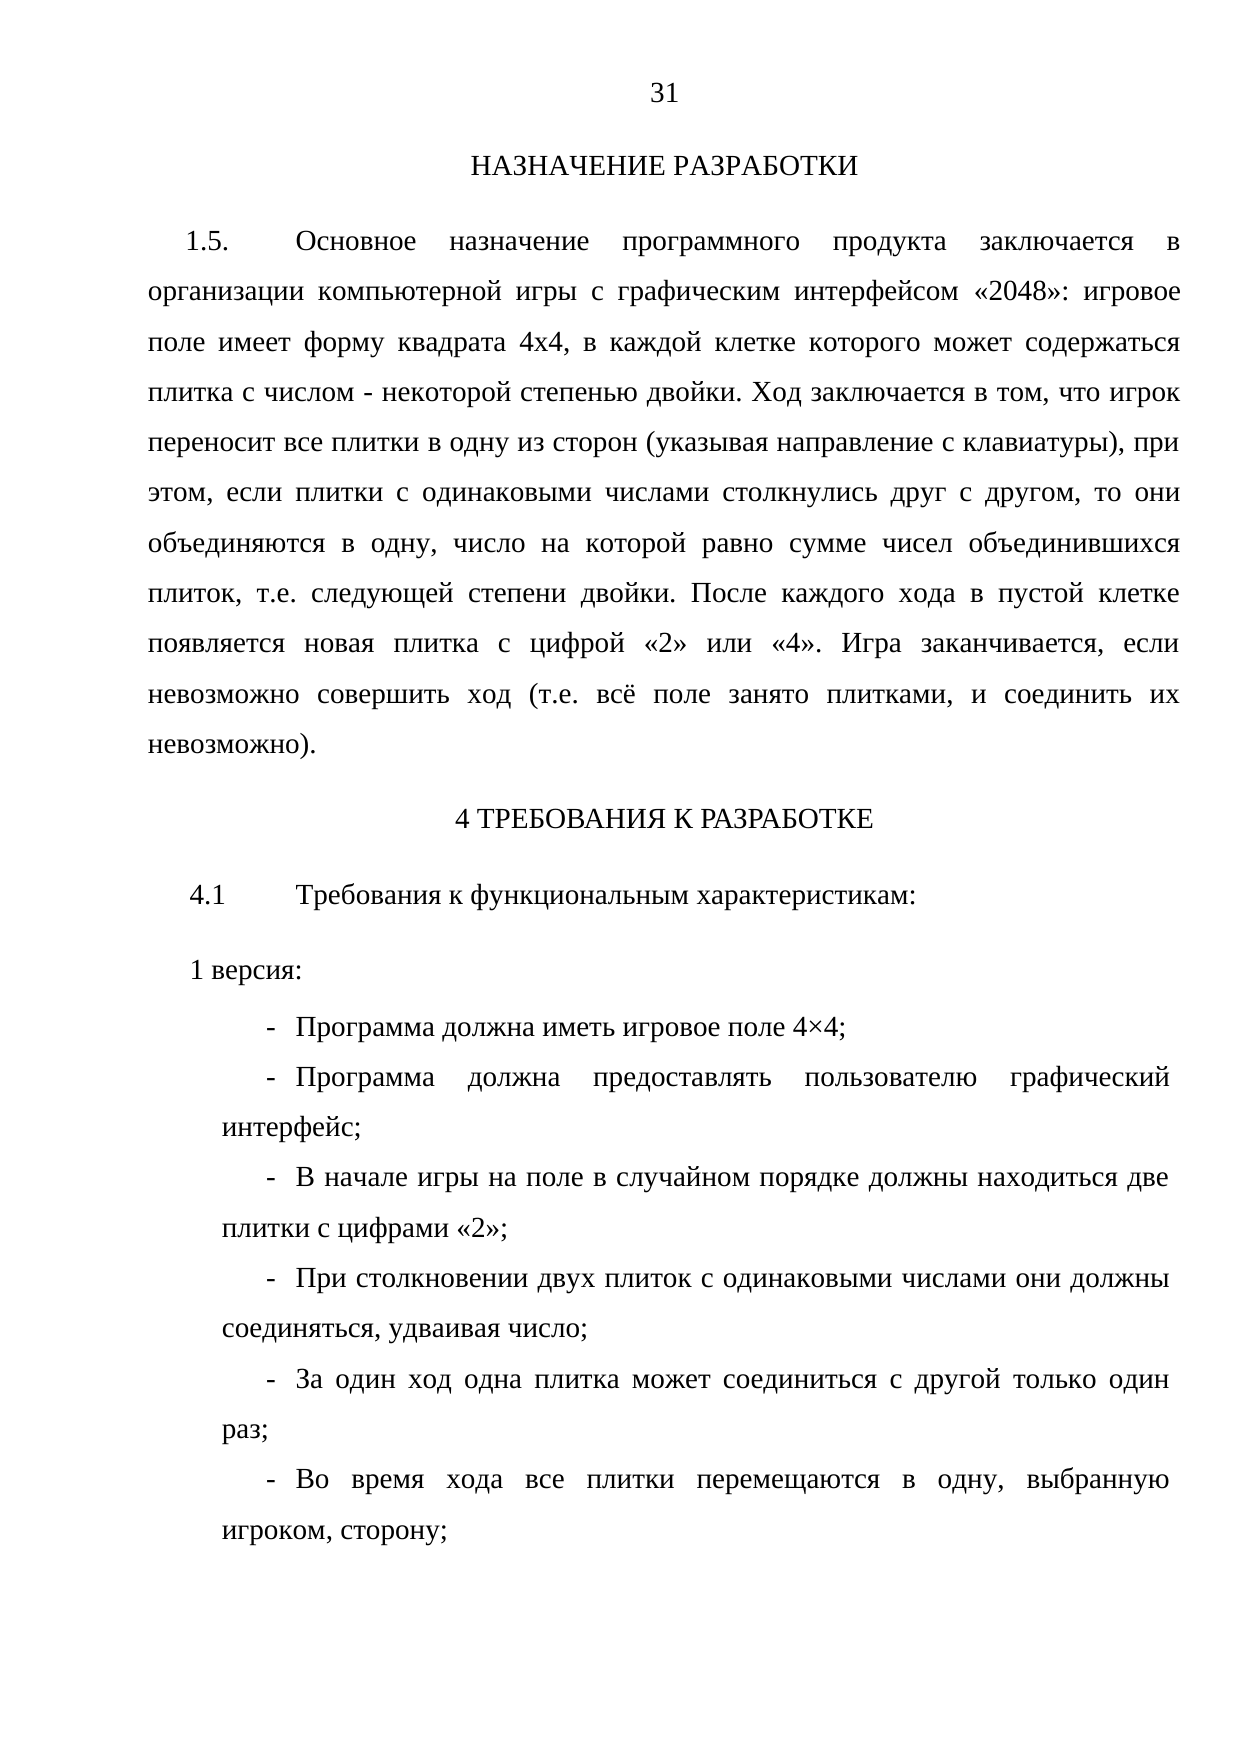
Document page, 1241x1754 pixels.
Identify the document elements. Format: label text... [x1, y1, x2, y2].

list Программа должна иметь игровое поле 4×4; [222, 1009, 1171, 1042]
text НАЗНАЧЕНИЕ РАЗРАБОТКИ [148, 148, 1181, 181]
text 4 ТРЕБОВАНИЯ К РАЗРАБОТКЕ [148, 801, 1181, 835]
text 4.1 Требования к функциональным характеристикам: [158, 877, 1171, 910]
list Программа должна предоставлять пользователю графический интерфейс; [222, 1059, 1171, 1143]
list За один ход одна плитка может соединиться с другой только один раз; [222, 1361, 1171, 1445]
list При столкновении двух плиток с одинаковыми числами они должны соединяться, удваивая число; [222, 1260, 1171, 1344]
text 1 версия: [158, 952, 1171, 986]
list Во время хода все плитки перемещаются в одну, выбранную игроком, сторону; [222, 1461, 1171, 1545]
list В начале игры на поле в случайном порядке должны находиться две плитки с цифрами «2»; [222, 1159, 1171, 1243]
list Основное назначение программного продукта заключается в организации компьютерной игры с графическим интерфейсом «2048»: игровое поле имеет форму квадрата 4x4, в каждой клетке которого может содержаться плитка с числом - некоторой степенью двойки. Ход заключается в том, что игрок переносит все плитки в одну из сторон (указывая направление с клавиатуры), при этом, если плитки с одинаковыми числами столкнулись друг с другом, то они объединяются в одну, число на которой равно сумме чисел объединившихся плиток, т.е. следующей степени двойки. После каждого хода в пустой клетке появляется новая плитка с цифрой «2» или «4». Игра заканчивается, если невозможно совершить ход (т.е. всё поле занято плитками, и соединить их невозможно). [148, 223, 1181, 760]
